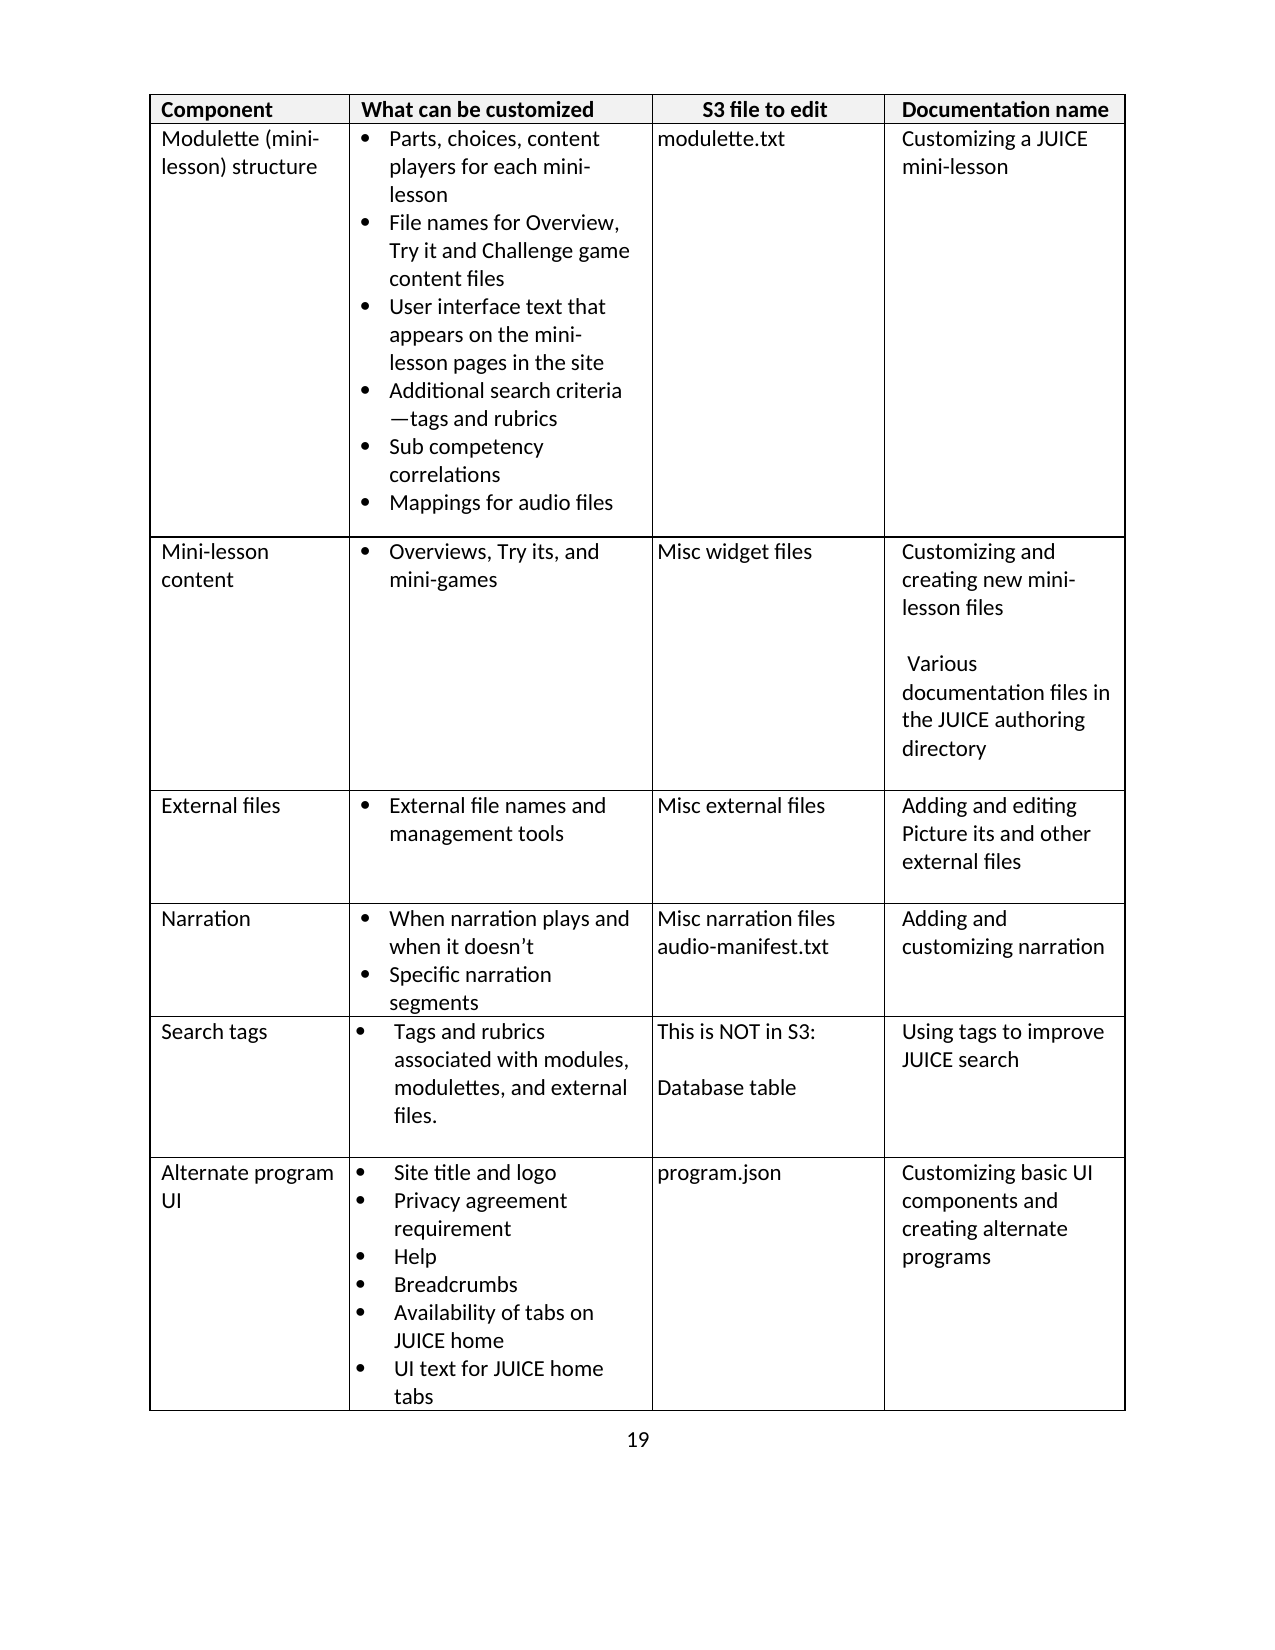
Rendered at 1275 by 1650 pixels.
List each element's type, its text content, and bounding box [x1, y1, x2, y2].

table_cell modulette.txt [653, 124, 884, 536]
table_cell Misc widget files [653, 538, 884, 790]
table_cell Misc narration files audio-manifest.txt [653, 904, 884, 1016]
table_cell External file names and management tools [350, 791, 652, 903]
table_cell Tags and rubrics associated with modules, modulettes, and external files. [350, 1017, 652, 1157]
table_header What can be customized [350, 95, 652, 123]
table_cell Customizing a JUICE mini-lesson [885, 124, 1124, 536]
table_cell Mini-lesson content [151, 538, 349, 790]
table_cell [885, 1158, 1124, 1410]
table_cell Narration [151, 904, 349, 1016]
table_header S3 file to edit [653, 95, 884, 123]
table_cell External files [151, 791, 349, 903]
table_cell Misc external files [653, 791, 884, 903]
table_cell Adding and editing Picture its and other external files [885, 791, 1124, 903]
table_cell program.json [653, 1158, 884, 1410]
table_cell Adding and customizing narration [885, 904, 1124, 1016]
table_cell When narration plays and when it doesn’t Specific narration segments [350, 904, 652, 1016]
table_cell Parts, choices, content players for each mini-lesson File names for Overview, Try it and Challenge game content files User interface text that appears on the mini-lesson pages in the site Additional search criteria—tags and rubrics Sub competency correlations Mappings for audio files [350, 124, 652, 536]
table_header Documentation name [885, 95, 1124, 123]
table_cell Customizing and creating new mini-lesson files Various documentation files in the JUICE authoring directory [885, 538, 1124, 790]
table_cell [350, 1158, 652, 1410]
table_cell Using tags to improve JUICE search [885, 1017, 1124, 1157]
table_header Component [151, 95, 349, 123]
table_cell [151, 1158, 349, 1410]
table_cell Search tags [151, 1017, 349, 1157]
table_cell Overviews, Try its, and mini-games [350, 538, 652, 790]
table_cell This is NOT in S3: Database table [653, 1017, 884, 1157]
table_cell Modulette (mini-lesson) structure [151, 124, 349, 536]
